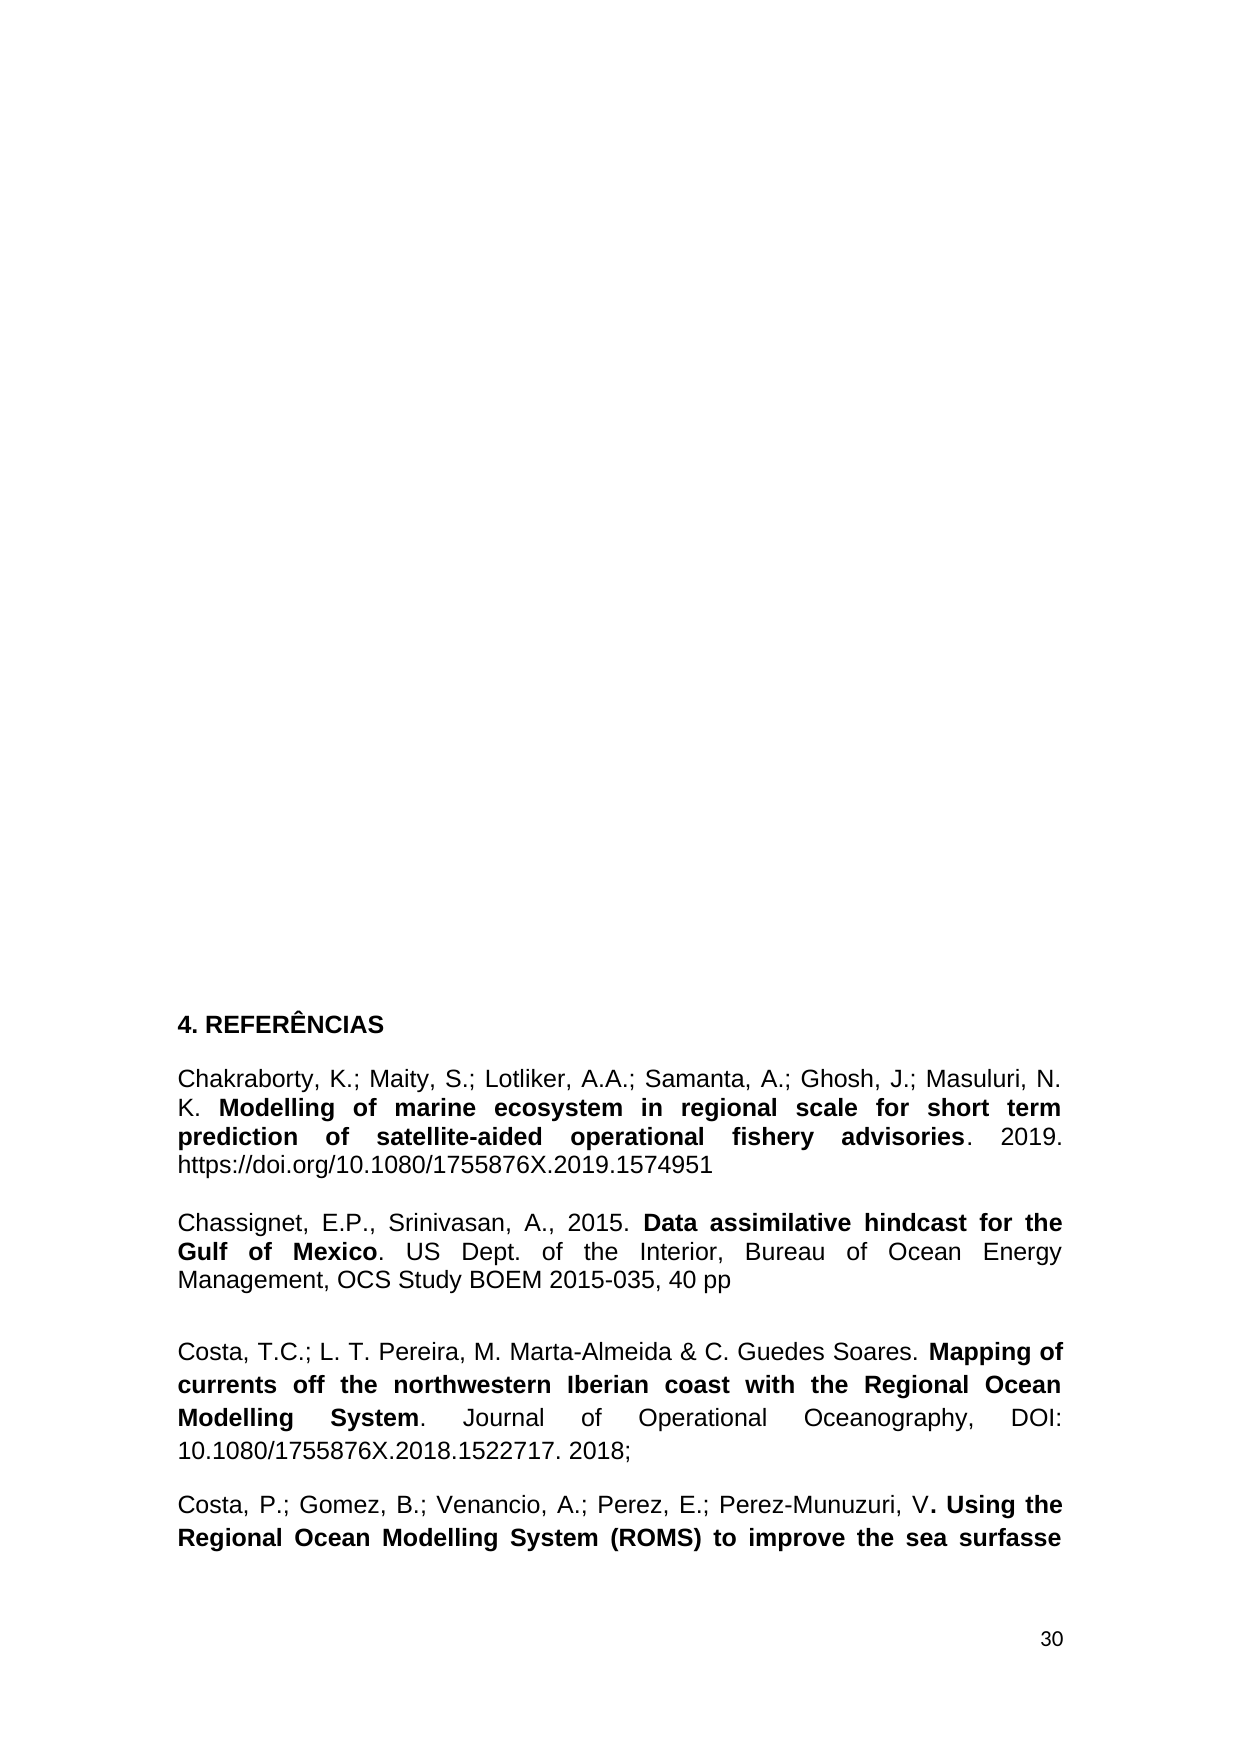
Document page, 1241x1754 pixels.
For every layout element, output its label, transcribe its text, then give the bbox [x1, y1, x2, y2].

text Chakraborty, K.; Maity, S.; Lotliker, A.A.; Samanta, A.; Ghosh, J.; Masuluri, N. K. Modelling of marine ecosystem in regional scale for short term prediction of satellite-aided operational fishery advisories. 2019. https://doi.org/10.1080/1755876X.2019.1574951 [177, 1064, 1063, 1179]
text Chassignet, E.P., Srinivasan, A., 2015. Data assimilative hindcast for the Gulf of Mexico. US Dept. of the Interior, Bureau of Ocean Energy Management, OCS Study BOEM 2015-035, 40 pp [177, 1208, 1063, 1294]
text Costa, T.C.; L. T. Pereira, M. Marta-Almeida & C. Guedes Soares. Mapping of currents off the northwestern Iberian coast with the Regional Ocean Modelling System. Journal of Operational Oceanography, DOI: 10.1080/1755876X.2018.1522717. 2018; [177, 1337, 1063, 1465]
text 4. REFERÊNCIAS [177, 1010, 1063, 1039]
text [177, 1490, 1063, 1552]
